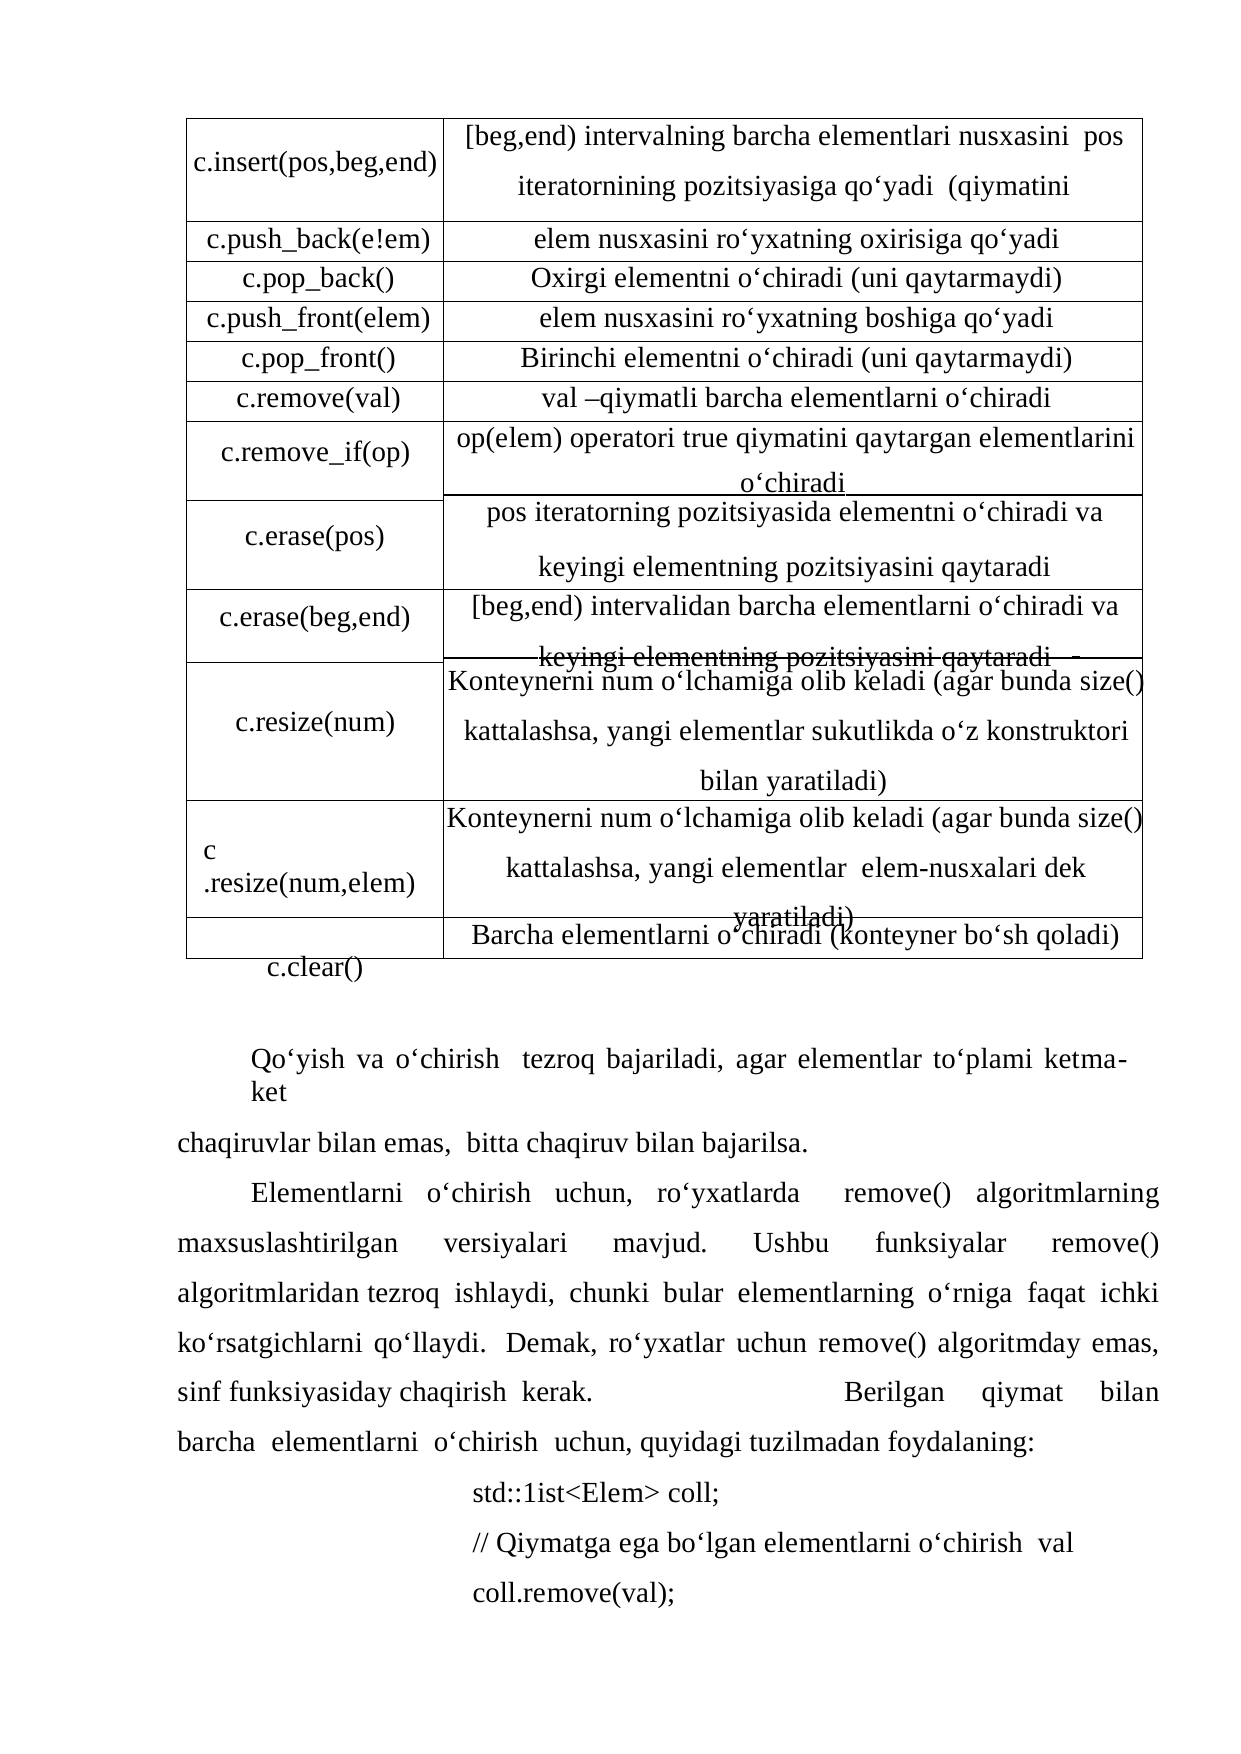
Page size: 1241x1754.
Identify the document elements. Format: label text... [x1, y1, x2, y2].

text c.resize(num) [235, 704, 428, 738]
text iteratornining pozitsiyasiga qo‘yadi (qiymatini [517, 168, 1159, 202]
text c.clear() [267, 949, 428, 983]
text Elementlarni o‘chirish uchun, ro‘yxatlarda remove() algoritmlarning maxsuslashtirilgan versiyalari mavjud. Ushbu funksiyalar remove() algoritmlaridan tezroq ishlaydi, chunki bular elementlarning o‘rniga faqat ichki ko‘rsatgichlarni qo‘llaydi. Demak, ro‘yxatlar uchun remove() algoritmday emas, sinf funksiyasiday chaqirish kerak. Berilgan qiymat bilan barcha elementlarni o‘chirish uchun, quyidagi tuzilmadan foydalaning: [177, 1175, 1159, 1458]
text pos iteratorning pozitsiyasida elementni o‘chiradi va [486, 498, 1159, 527]
text Barcha elementlarni o‘chiradi (konteyner bo‘sh qoladi) [833, 917, 1159, 950]
text c.push_back(e!em) c.pop_back() c.push_front(elem) c.pop_front() c.remove(val) [203, 221, 433, 414]
text keyingi elementning pozitsiyasini qaytaradi [beg,end) intervalidan barcha elementlarni o‘chiradi va [471, 549, 1121, 621]
text std::1ist<Elem> coll; [472, 1475, 1159, 1508]
text Barcha elementlarni o‘chiradi (konteyner bo‘sh qoladi) [471, 917, 836, 950]
text op(elem) operatori true qiymatini qaytargan elementlarini [456, 420, 1159, 454]
text c.resize(num,elem) [203, 832, 428, 899]
text [beg,end) intervalning barcha elementlari nusxasini pos [465, 118, 1159, 151]
text kattalashsa, yangi elementlar elem-nusxalari dek [506, 850, 1159, 884]
text Qo‘yish va o‘chirish tezroq bajariladi, agar elementlar to‘plami ketma-ket [251, 1041, 1159, 1108]
text Konteynerni num o‘lchamiga olib keladi (agar bunda size() kattalashsa, yangi elementlar sukutlikda o‘z konstruktori [446, 638, 1146, 746]
text c.remove_if(op) [221, 434, 438, 467]
text o‘chiradi [444, 470, 1159, 498]
text c.insert(pos,beg,end) [193, 144, 438, 177]
text bilan yaratiladi) [700, 763, 1159, 796]
text c.erase(pos) [244, 518, 428, 551]
text c.erase(beg,end) [219, 599, 428, 632]
text Konteynerni num o‘lchamiga olib keladi (agar bunda size() [446, 800, 1159, 833]
text elem nusxasini ro‘yxatning oxirisiga qo‘yadi Oxirgi elementni o‘chiradi (uni qaytarmaydi) elem nusxasini ro‘yxatning boshiga qo‘yadi Birinchi elementni o‘chiradi (uni qaytarmaydi) val –qiymatli barcha elementlarni o‘chiradi [519, 221, 1073, 414]
text // Qiymatga ega bo‘lgan elementlarni o‘chirish val coll.remove(val); [472, 1525, 1076, 1608]
text chaqiruvlar bilan emas, bitta chaqiruv bilan bajarilsa. [177, 1125, 1159, 1158]
